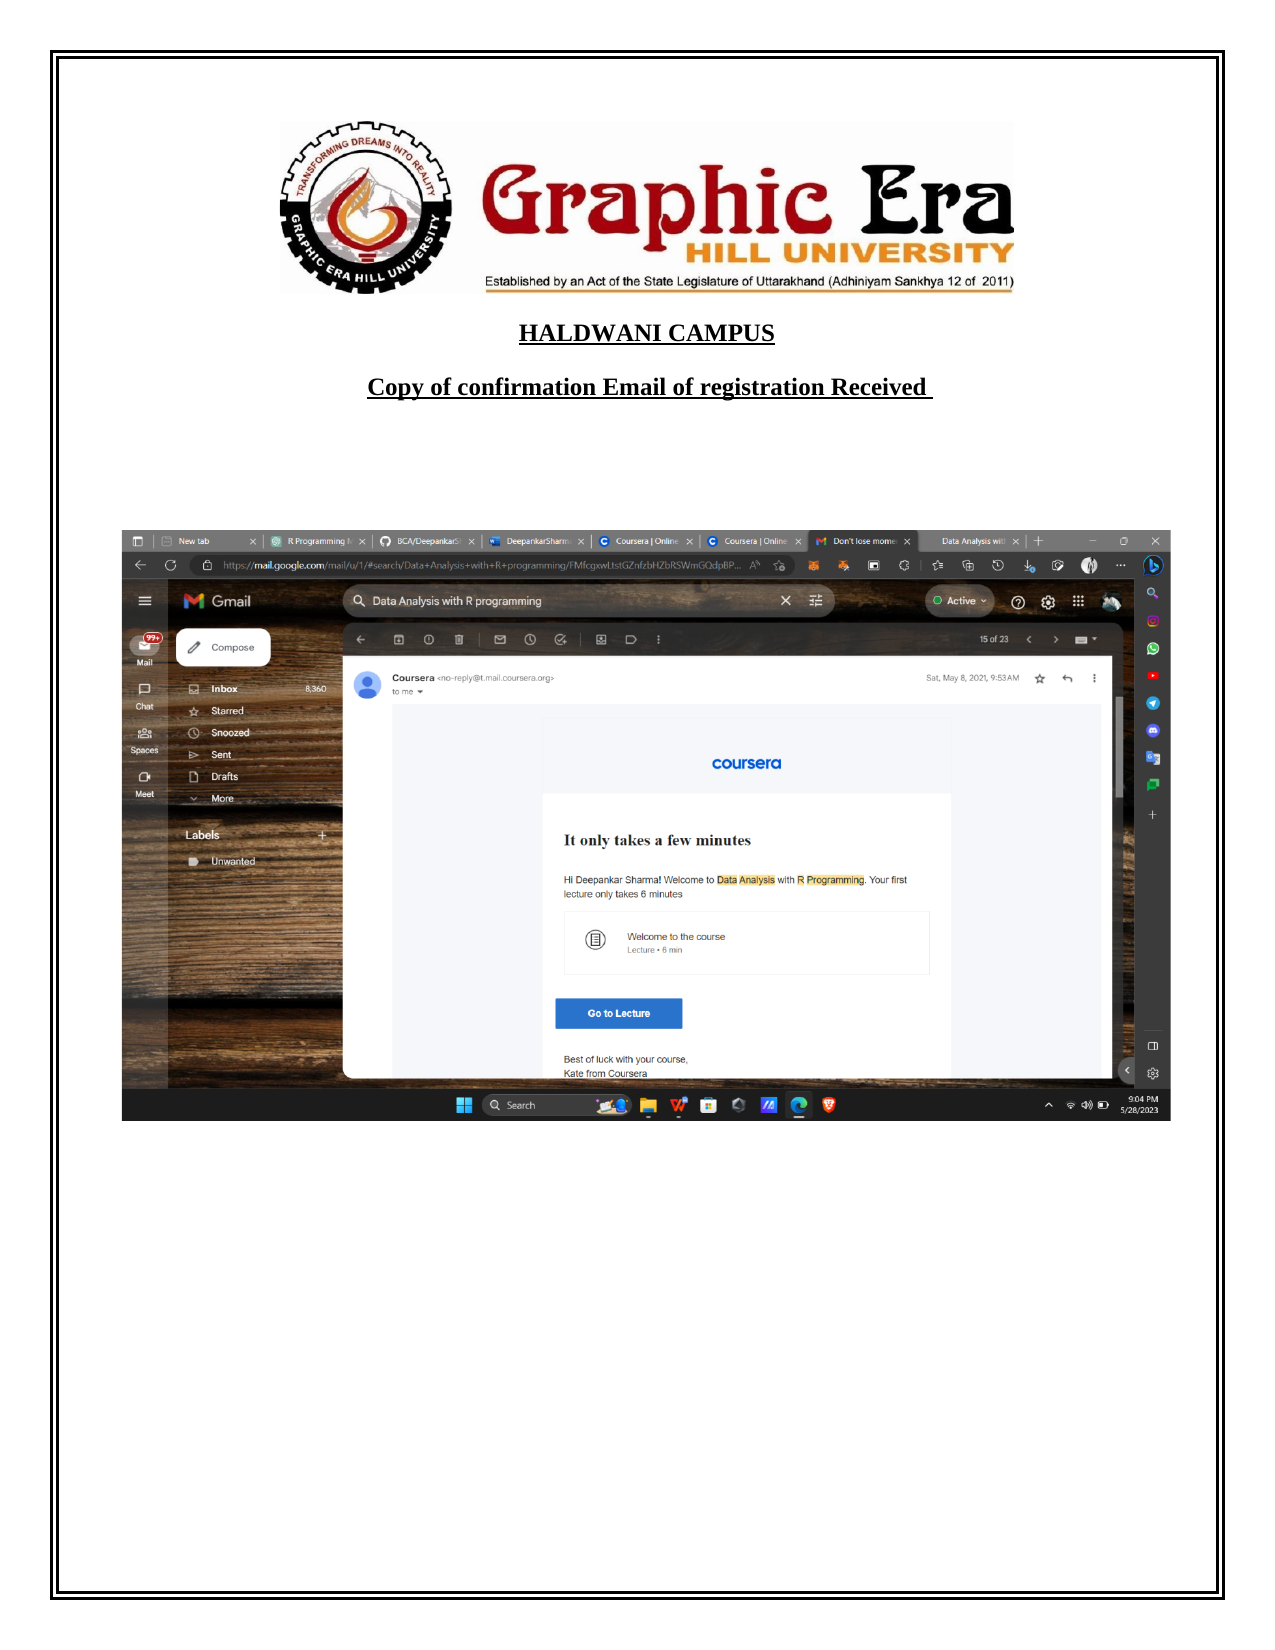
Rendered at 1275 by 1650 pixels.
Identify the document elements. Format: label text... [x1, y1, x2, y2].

picture [279, 121, 1014, 294]
text HALDWANI CAMPUS [122, 318, 1172, 347]
picture [121, 530, 1171, 1121]
text Copy of confirmation Email of registration Received [122, 372, 1172, 401]
